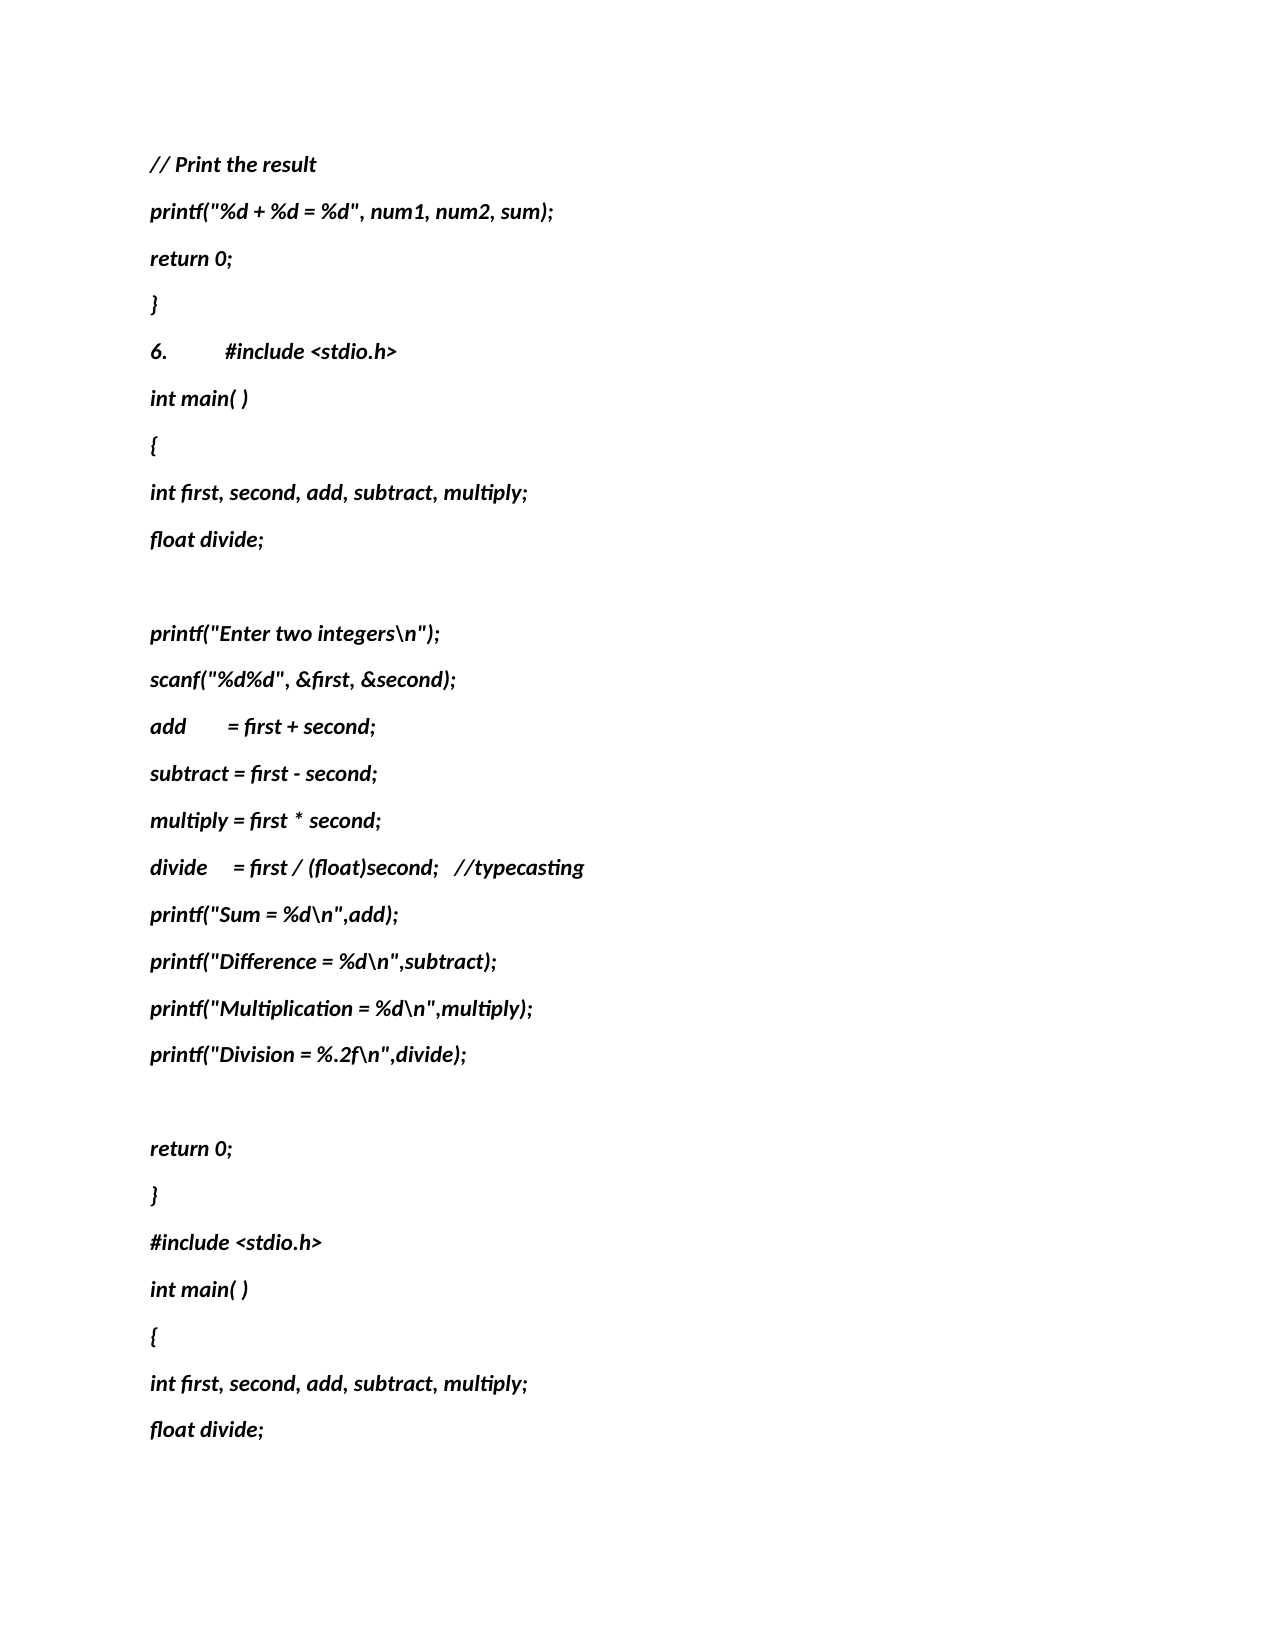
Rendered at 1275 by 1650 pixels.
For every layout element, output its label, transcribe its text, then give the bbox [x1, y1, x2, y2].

text } [150, 1181, 1125, 1209]
text printf("Sum = %d\n",add); [150, 900, 1125, 928]
text #include <stdio.h> [150, 1228, 1125, 1256]
text int first, second, add, subtract, multiply; [150, 478, 1125, 506]
text scanf("%d%d", &first, &second); [150, 666, 1125, 694]
text int main( ) [150, 1275, 1125, 1303]
text return 0; [150, 244, 1125, 272]
text { [150, 1322, 1125, 1350]
text return 0; [150, 1134, 1125, 1162]
text { [150, 431, 1125, 459]
text divide = first / (float)second; //typecasting [150, 853, 1125, 881]
text add = first + second; [150, 712, 1125, 741]
text } [150, 291, 1125, 319]
text printf("Division = %.2f\n",divide); [150, 1041, 1125, 1069]
text float divide; [150, 1416, 1125, 1444]
text float divide; [150, 525, 1125, 553]
text printf("Difference = %d\n",subtract); [150, 947, 1125, 975]
text printf("Enter two integers\n"); [150, 619, 1125, 647]
text printf("%d + %d = %d", num1, num2, sum); [150, 197, 1125, 225]
text int main( ) [150, 384, 1125, 412]
text // Print the result [150, 150, 1125, 178]
text int first, second, add, subtract, multiply; [150, 1369, 1125, 1397]
text printf("Multiplication = %d\n",multiply); [150, 994, 1125, 1022]
text 6. #include <stdio.h> [150, 337, 1125, 366]
text subtract = first - second; [150, 759, 1125, 787]
text multiply = first * second; [150, 806, 1125, 834]
